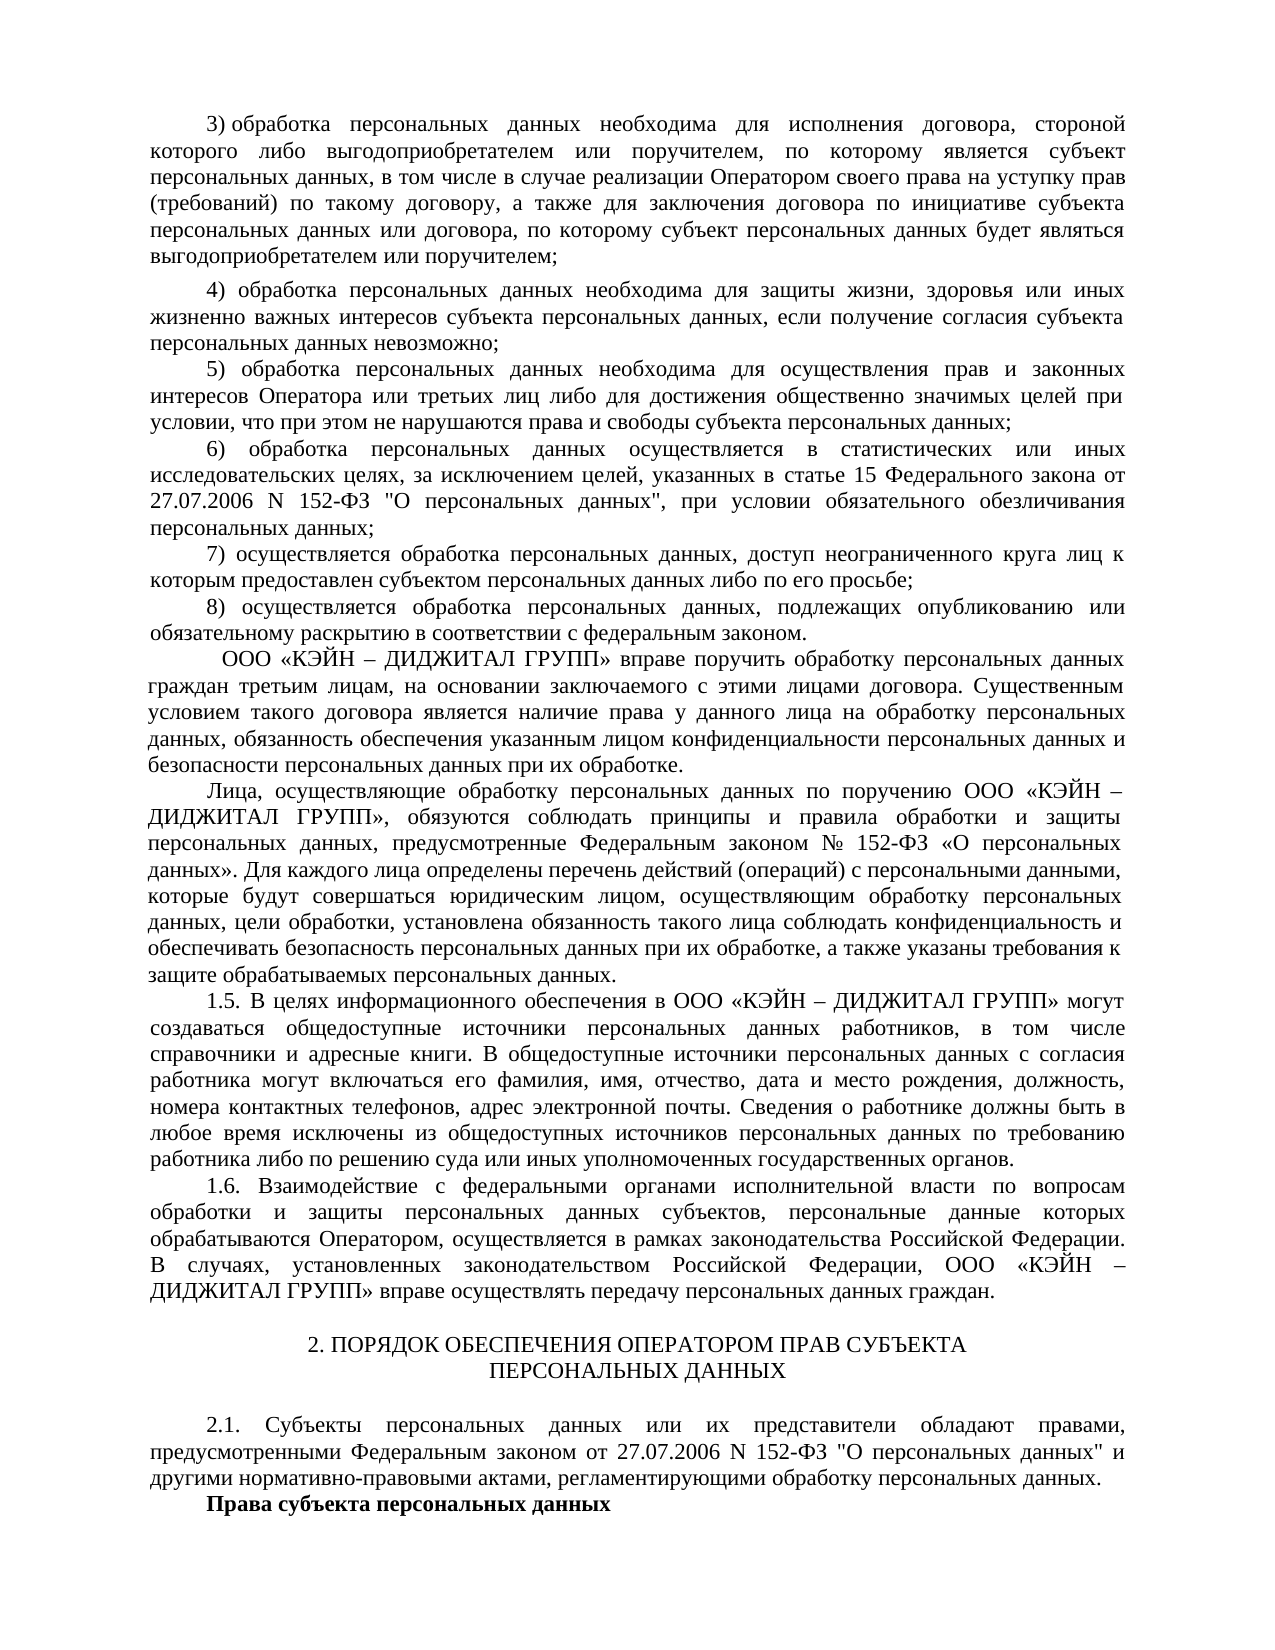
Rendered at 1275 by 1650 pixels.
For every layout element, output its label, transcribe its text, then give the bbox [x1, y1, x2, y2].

list осуществляется обработка персональных данных, доступ неограниченного круга лиц к которым предоставлен субъектом персональных данных либо по его просьбе; [150, 540, 1125, 593]
list обработка персональных данных необходима для защиты жизни, здоровья или иных жизненно важных интересов субъекта персональных данных, если получение согласия субъекта персональных данных невозможно; [150, 276, 1126, 356]
list осуществляется обработка персональных данных, подлежащих опубликованию или обязательному раскрытию в соответствии с федеральным законом. [150, 593, 1125, 646]
list В целях информационного обеспечения в ООО «КЭЙН – ДИДЖИТАЛ ГРУПП» могут создаваться общедоступные источники персональных данных работников, в том числе справочники и адресные книги. В общедоступные источники персональных данных с согласия работника могут включаться его фамилия, имя, отчество, дата и место рождения, должность, номера контактных телефонов, адрес электронной почты. Сведения о работнике должны быть в любое время исключены из общедоступных источников персональных данных по требованию работника либо по решению суда или иных уполномоченных государственных органов. [150, 987, 1126, 1172]
list обработка персональных данных осуществляется в статистических или иных исследовательских целях, за исключением целей, указанных в статье 15 Федерального закона от 27.07.2006 N 152-ФЗ "О персональных данных", при условии обязательного обезличивания персональных данных; [150, 434, 1126, 540]
subtitle Права субъекта персональных данных [206, 1491, 1275, 1517]
list ООО «КЭЙН – ДИДЖИТАЛ ГРУПП» вправе поручить обработку персональных данных граждан третьим лицам, на основании заключаемого с этими лицами договора. Существенным условием такого договора является наличие права у данного лица на обработку персональных данных, обязанность обеспечения указанным лицом конфиденциальности персональных данных и безопасности персональных данных при их обработке. [148, 646, 1126, 777]
list ПОРЯДОК ОБЕСПЕЧЕНИЯ ОПЕРАТОРОМ ПРАВ СУБЪЕКТА ПЕРСОНАЛЬНЫХ ДАННЫХ [307, 1331, 968, 1384]
list Взаимодействие с федеральными органами исполнительной власти по вопросам обработки и защиты персональных данных субъектов, персональные данные которых обрабатываются Оператором, осуществляется в рамках законодательства Российской Федерации. В случаях, установленных законодательством Российской Федерации, ООО «КЭЙН – ДИДЖИТАЛ ГРУПП» вправе осуществлять передачу персональных данных граждан. [150, 1172, 1126, 1304]
list Субъекты персональных данных или их представители обладают правами, предусмотренными Федеральным законом от 27.07.2006 N 152-ФЗ "О персональных данных" и другими нормативно-правовыми актами, регламентирующими обработку персональных данных. [150, 1411, 1126, 1490]
list обработка персональных данных необходима для осуществления прав и законных интересов Оператора или третьих лиц либо для достижения общественно значимых целей при условии, что при этом не нарушаются права и свободы субъекта персональных данных; [150, 356, 1125, 434]
text Лица, осуществляющие обработку персональных данных по поручению ООО «КЭЙН – ДИДЖИТАЛ ГРУПП», обязуются соблюдать принципы и правила обработки и защиты персональных данных, предусмотренные Федеральным законом № 152-ФЗ «О персональных данных». Для каждого лица определены перечень действий (операций) с персональными данными, которые будут совершаться юридическим лицом, осуществляющим обработку персональных данных, цели обработки, установлена обязанность такого лица соблюдать конфиденциальность и обеспечивать безопасность персональных данных при их обработке, а также указаны требования к защите обрабатываемых персональных данных. [148, 777, 1122, 987]
list обработка персональных данных необходима для исполнения договора, стороной которого либо выгодоприобретателем или поручителем, по которому является субъект персональных данных, в том числе в случае реализации Оператором своего права на уступку прав (требований) по такому договору, а также для заключения договора по инициативе субъекта персональных данных или договора, по которому субъект персональных данных будет являться выгодоприобретателем или поручителем; [150, 110, 1126, 268]
